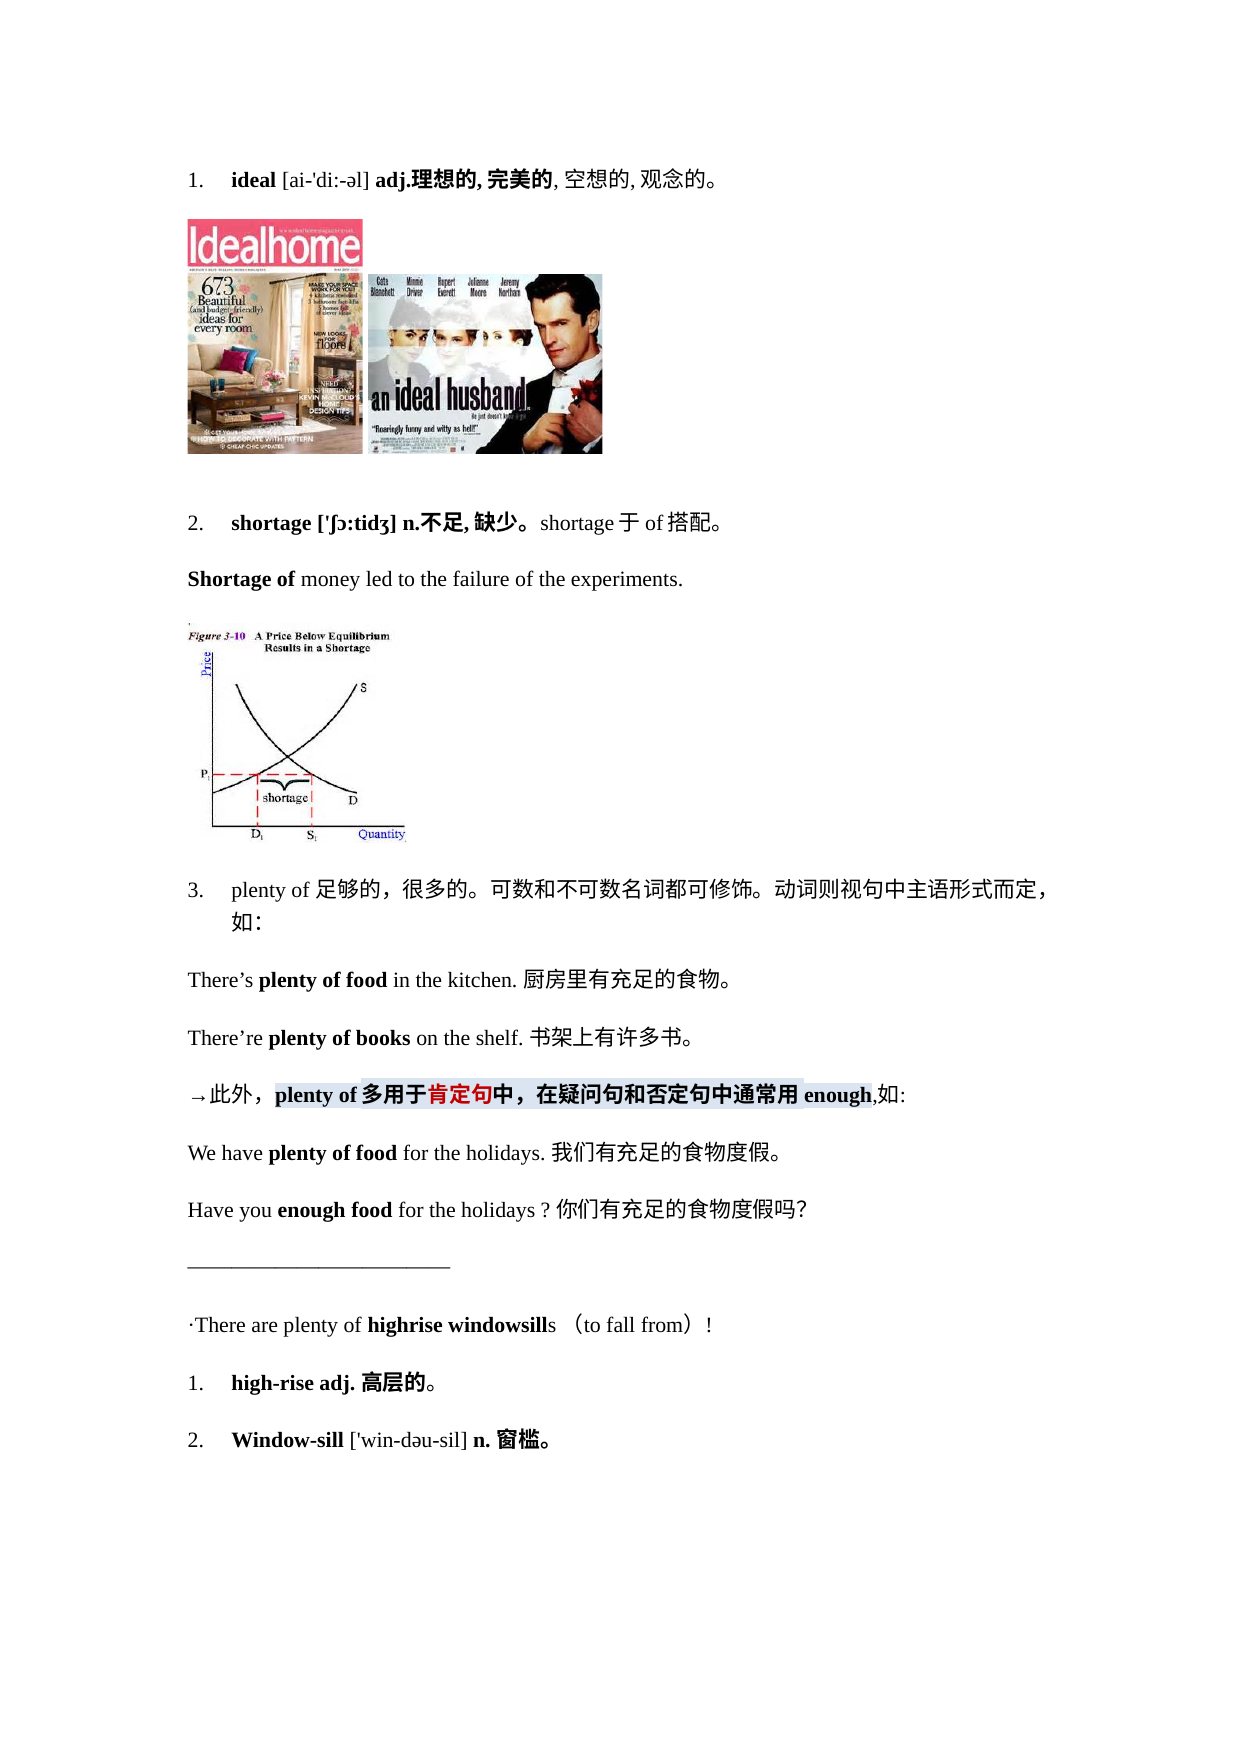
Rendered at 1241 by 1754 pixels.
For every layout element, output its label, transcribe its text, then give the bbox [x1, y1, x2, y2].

picture [187, 219, 363, 454]
text ·There are plenty of highrise windowsills （to fall from）! [187, 1307, 1053, 1339]
list high-rise adj. 高层的。 [187, 1364, 1053, 1397]
list shortage ['ʃɔ:tidʒ] n.不足, 缺少。shortage于of搭配。 [187, 504, 1053, 537]
text Have you enough food for the holidays ? 你们有充足的食物度假吗？ [187, 1192, 1053, 1224]
text →此外，plenty of多用于肯定句中，在疑问句和否定句中通常用 enough,如: [187, 1077, 1053, 1109]
text There’s plenty of food in the kitchen. 厨房里有充足的食物。 [187, 962, 1053, 994]
list ideal [ai-'di:-əl] adj.理想的, 完美的, 空想的, 观念的。 [187, 162, 1053, 194]
text We have plenty of food for the holidays. 我们有充足的食物度假。 [187, 1134, 1053, 1167]
picture [187, 623, 407, 843]
list plenty of 足够的，很多的。可数和不可数名词都可修饰。动词则视句中主语形式而定，如： [187, 872, 1053, 937]
text There’re plenty of books on the shelf. 书架上有许多书。 [187, 1019, 1053, 1052]
picture [368, 274, 603, 454]
text ———————————— [187, 1249, 1053, 1282]
list Window-sill ['win-dəu-sil] n. 窗槛。 [187, 1422, 1053, 1454]
text Shortage of money led to the failure of the experiments. [187, 562, 1053, 594]
